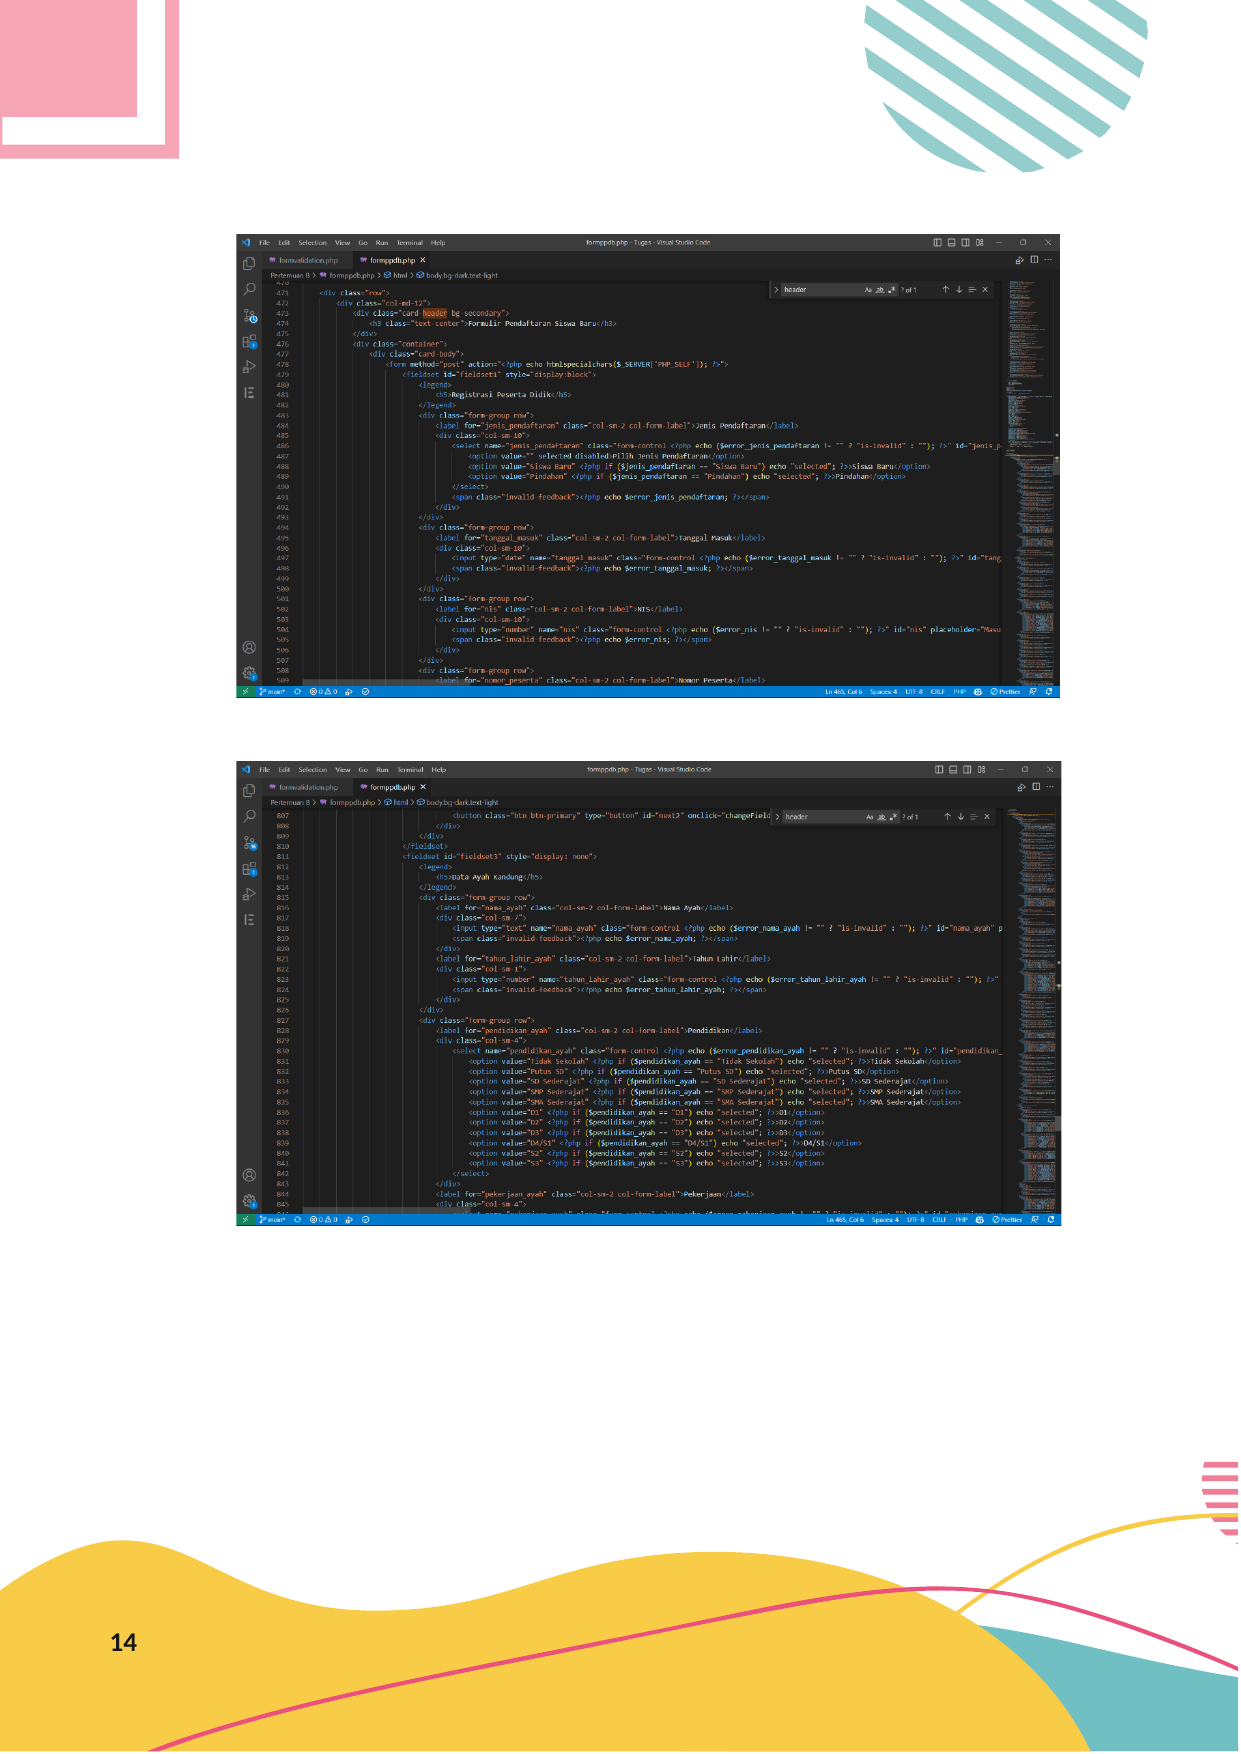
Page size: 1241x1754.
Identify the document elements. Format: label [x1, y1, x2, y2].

picture [236, 234, 1060, 698]
picture [236, 761, 1062, 1226]
